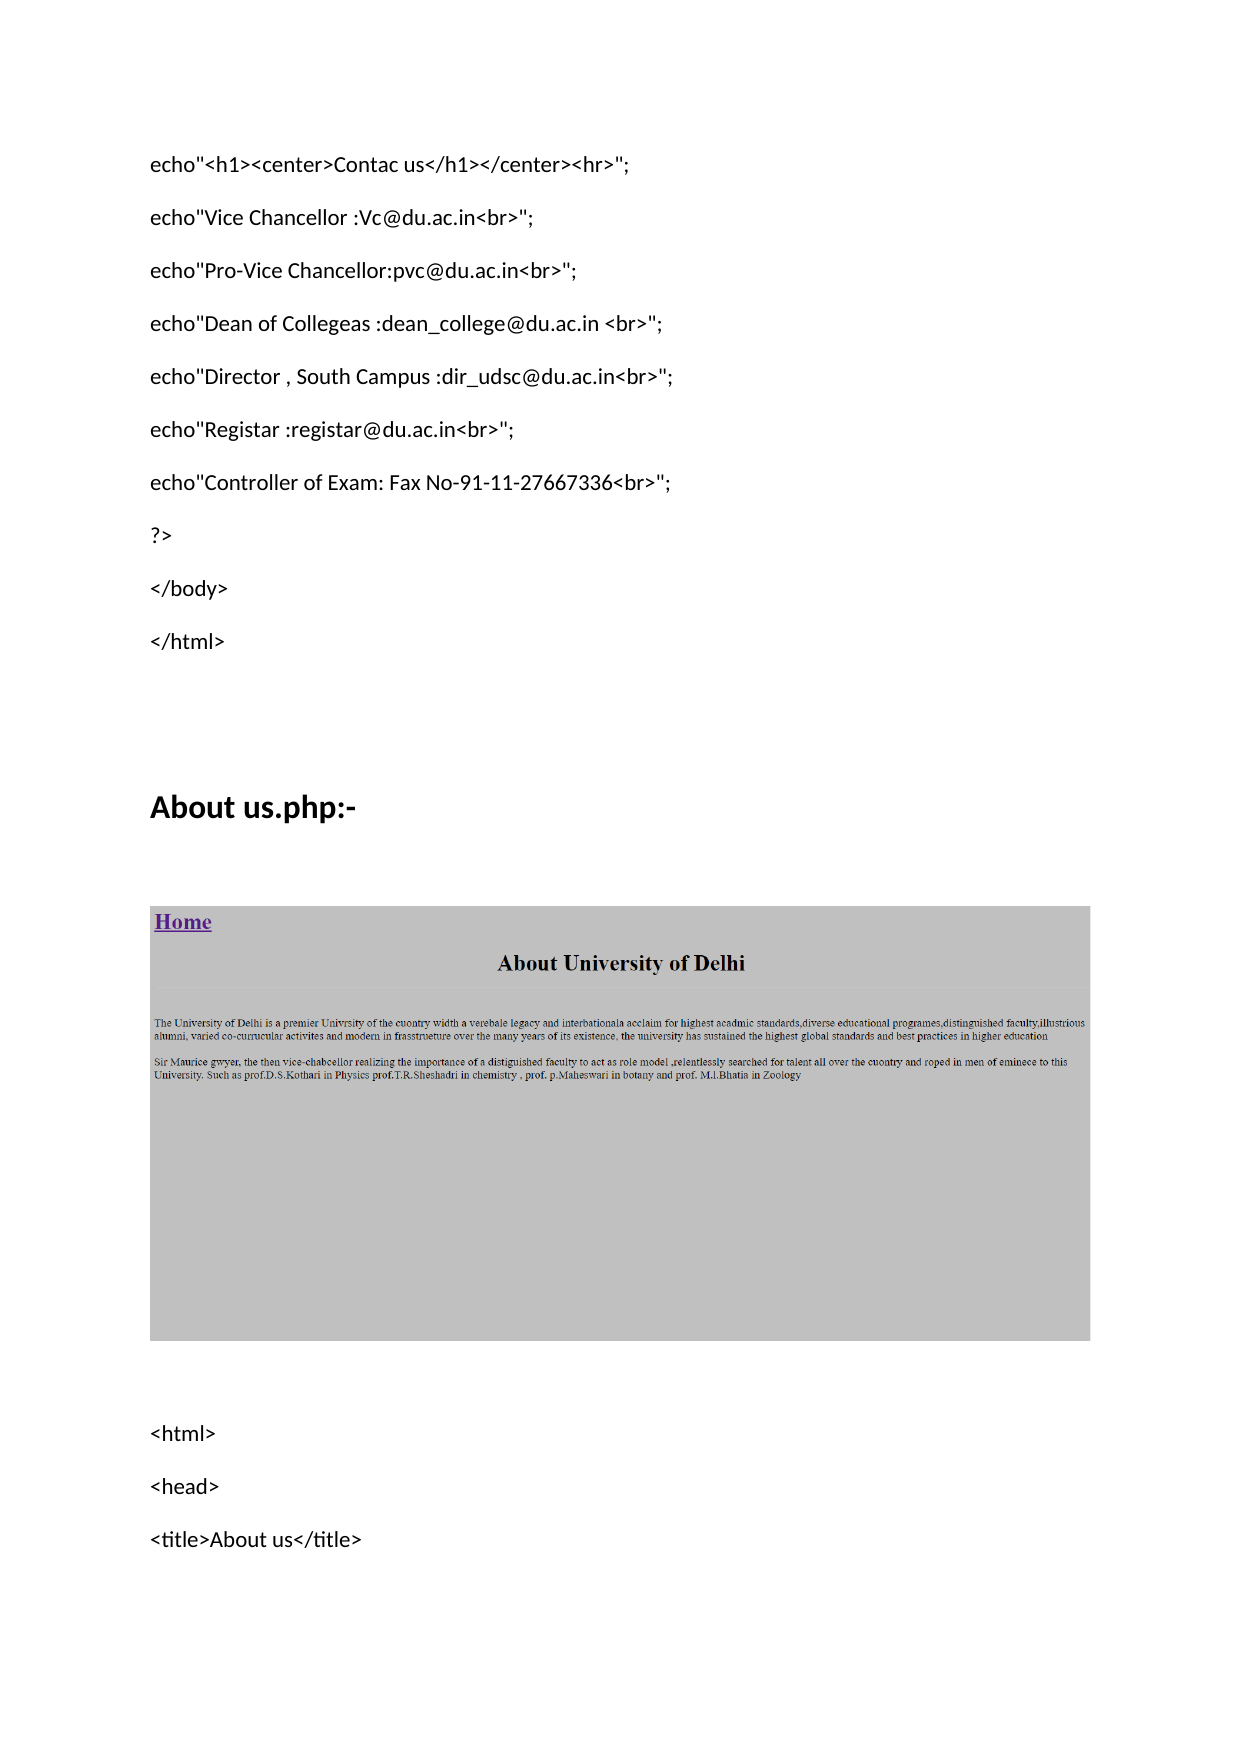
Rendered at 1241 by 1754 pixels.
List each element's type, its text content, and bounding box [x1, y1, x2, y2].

text <html> [150, 1419, 1090, 1447]
text <title>About us</title> [150, 1525, 1090, 1553]
text </body> [150, 574, 1090, 602]
text About us.php:- [150, 786, 1090, 827]
text echo"Registar :registar@du.ac.in<br>"; [150, 415, 1090, 443]
text echo"Pro-Vice Chancellor:pvc@du.ac.in<br>"; [150, 256, 1090, 284]
text echo"Director , South Campus :dir_udsc@du.ac.in<br>"; [150, 362, 1090, 390]
text echo"<h1><center>Contac us</h1></center><hr>"; [150, 150, 1090, 178]
text </html> [150, 627, 1090, 655]
text <head> [150, 1472, 1090, 1500]
text echo"Vice Chancellor :Vc@du.ac.in<br>"; [150, 203, 1090, 231]
text echo"Controller of Exam: Fax No-91-11-27667336<br>"; [150, 468, 1090, 496]
text ?> [150, 521, 1090, 549]
text echo"Dean of Collegeas :dean_college@du.ac.in <br>"; [150, 309, 1090, 337]
picture [150, 906, 1091, 1341]
